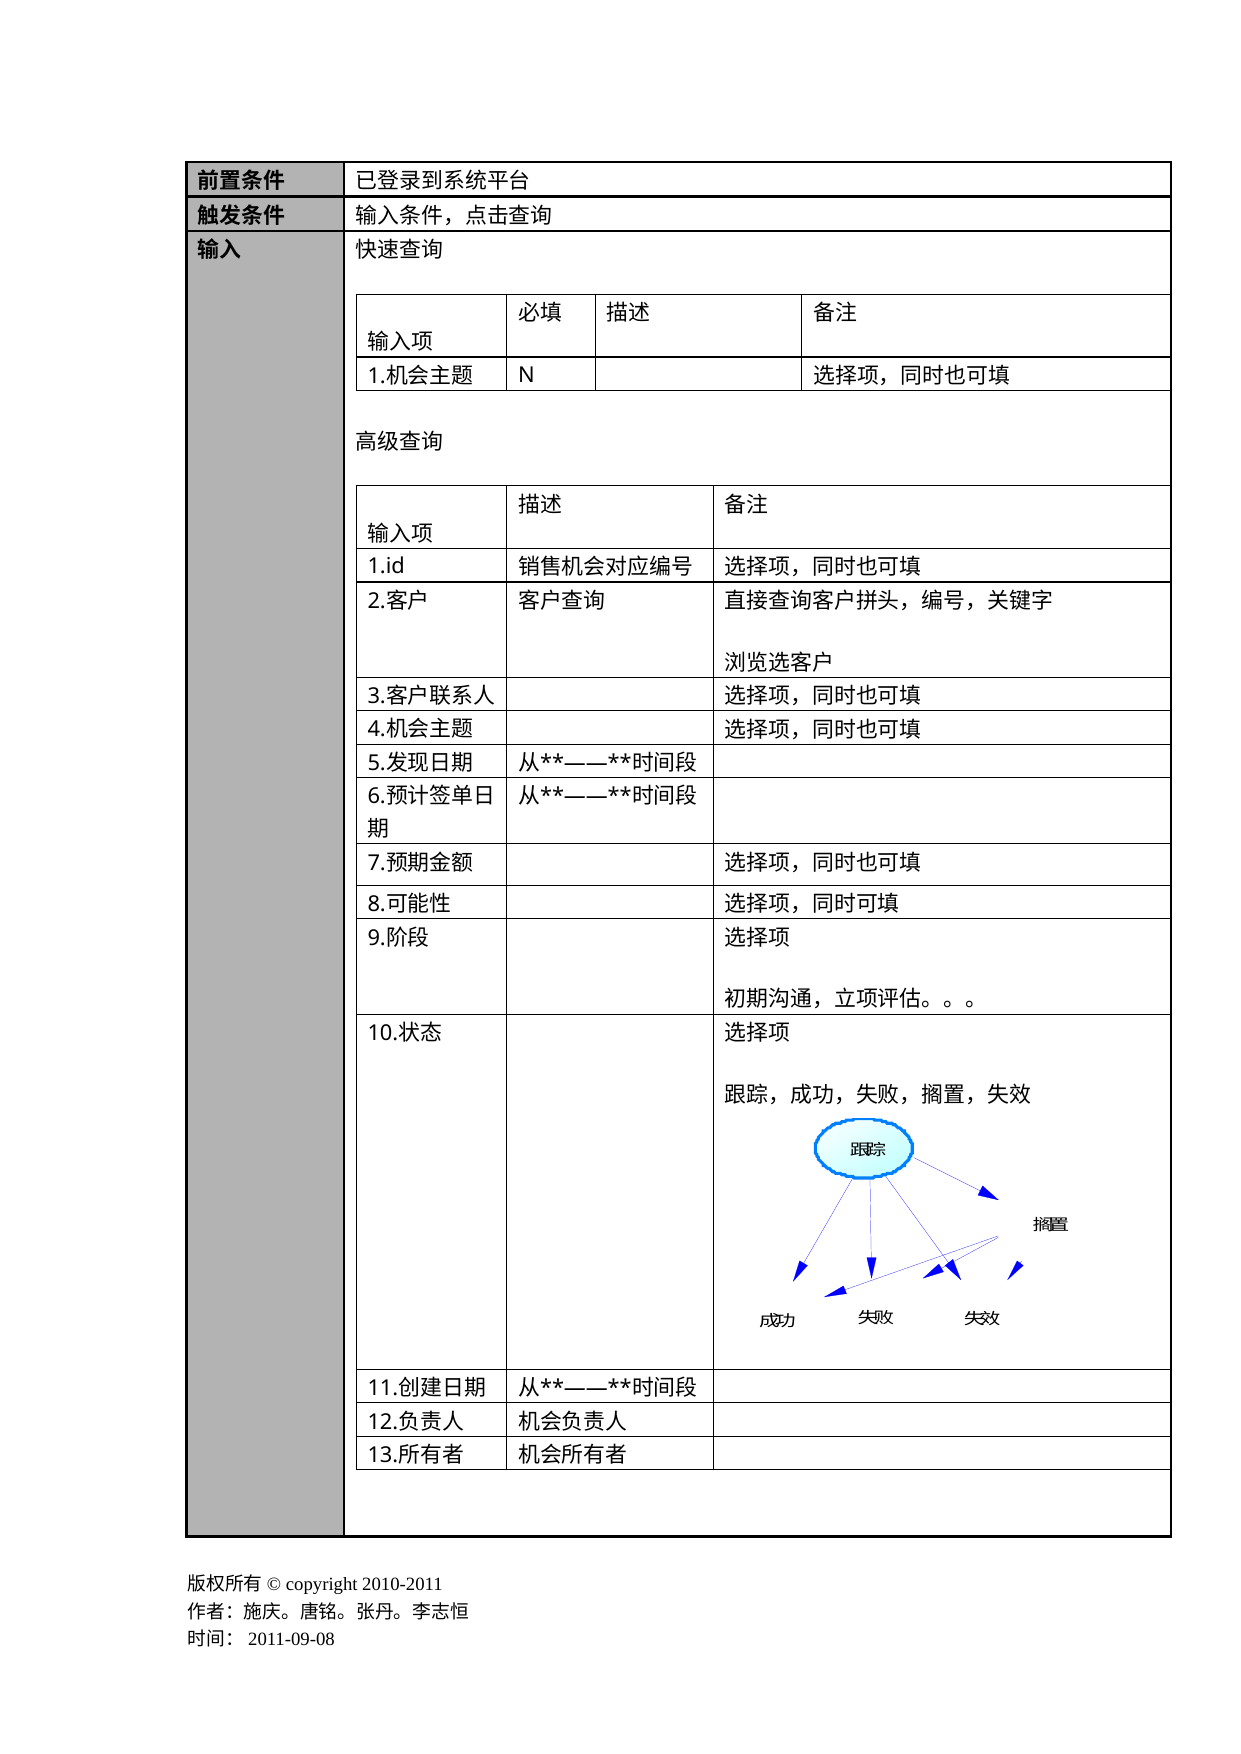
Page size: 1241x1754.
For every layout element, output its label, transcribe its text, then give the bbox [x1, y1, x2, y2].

table_cell 已登录到系统平台 [345, 163, 1170, 195]
table_cell 前置条件 [188, 163, 343, 195]
table_cell 输入 [188, 232, 343, 1535]
table_cell 快速查询 高级查询 [345, 232, 1170, 1535]
table_cell 触发条件 [188, 198, 343, 230]
table_cell 输入条件，点击查询 [345, 198, 1170, 230]
